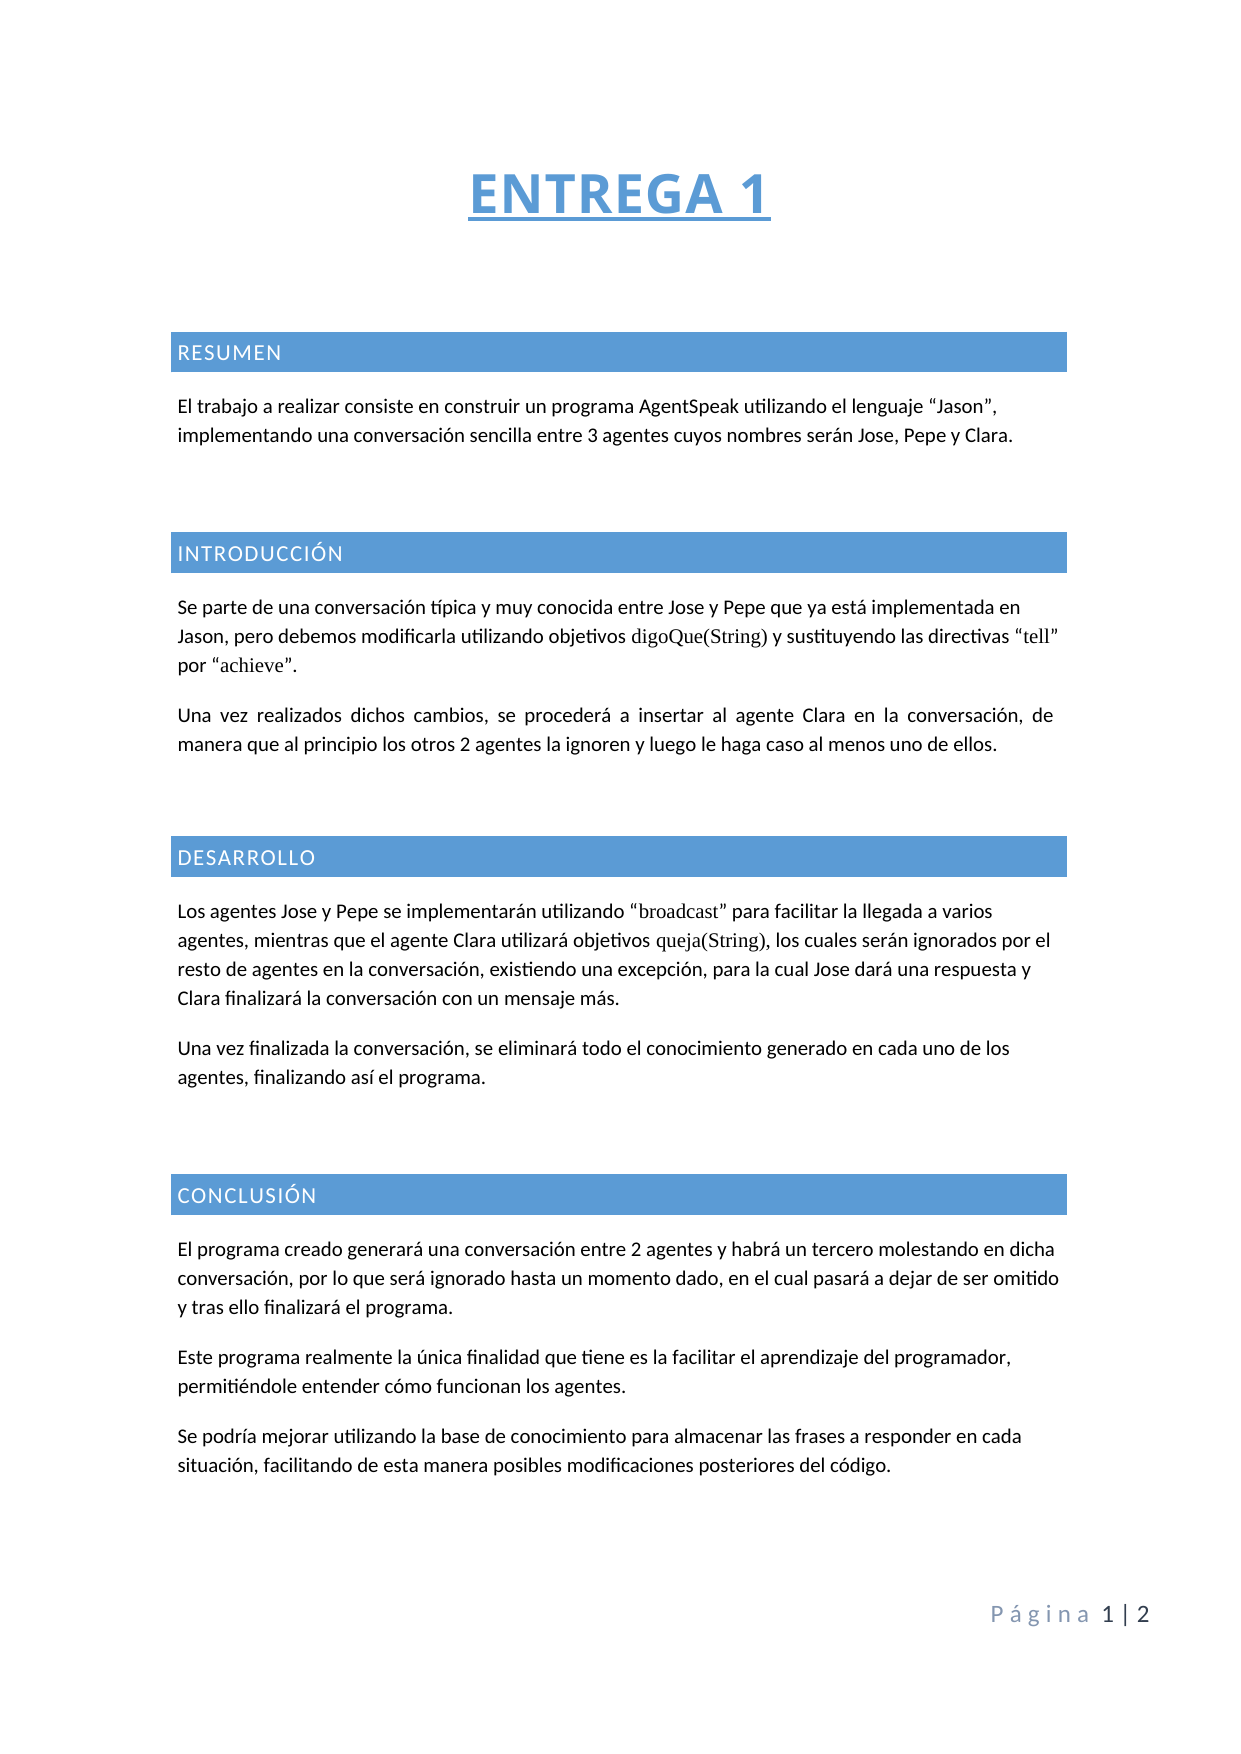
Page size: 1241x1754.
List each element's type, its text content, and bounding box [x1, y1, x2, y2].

text Este programa realmente la única finalidad que tiene es la facilitar el aprendizaje del programador, permitiéndole entender cómo funcionan los agentes. [177, 1344, 1061, 1399]
text El trabajo a realizar consiste en construir un programa AgentSpeak utilizando el lenguaje “Jason”, implementando una conversación sencilla entre 3 agentes cuyos nombres serán Jose, Pepe y Clara. [177, 393, 1061, 448]
text El programa creado generará una conversación entre 2 agentes y habrá un tercero molestando en dicha conversación, por lo que será ignorado hasta un momento dado, en el cual pasará a dejar de ser omitido y tras ello finalizará el programa. [177, 1236, 1061, 1320]
text Se parte de una conversación típica y muy conocida entre Jose y Pepe que ya está implementada en Jason, pero debemos modificarla utilizando objetivos digoQue(String) y sustituyendo las directivas “tell” por “achieve”. [177, 594, 1061, 678]
text Una vez realizados dichos cambios, se procederá a insertar al agente Clara en la conversación, de manera que al principio los otros 2 agentes la ignoren y luego le haga caso al menos uno de ellos. [177, 702, 1056, 756]
subtitle RESUMEN [177, 338, 1061, 366]
subtitle INTRODUCCIÓN [177, 539, 1061, 567]
subtitle CONCLUSIÓN [177, 1181, 1061, 1209]
text Una vez finalizada la conversación, se eliminará todo el conocimiento generado en cada uno de los agentes, finalizando así el programa. [177, 1035, 1061, 1090]
title ENTREGA 1 [177, 155, 1061, 229]
text Los agentes Jose y Pepe se implementarán utilizando “broadcast” para facilitar la llegada a varios agentes, mientras que el agente Clara utilizará objetivos queja(String), los cuales serán ignorados por el resto de agentes en la conversación, existiendo una excepción, para la cual Jose dará una respuesta y Clara finalizará la conversación con un mensaje más. [177, 898, 1061, 1011]
text Se podría mejorar utilizando la base de conocimiento para almacenar las frases a responder en cada situación, facilitando de esta manera posibles modificaciones posteriores del código. [177, 1423, 1061, 1478]
subtitle DESARROLLO [177, 843, 1061, 871]
